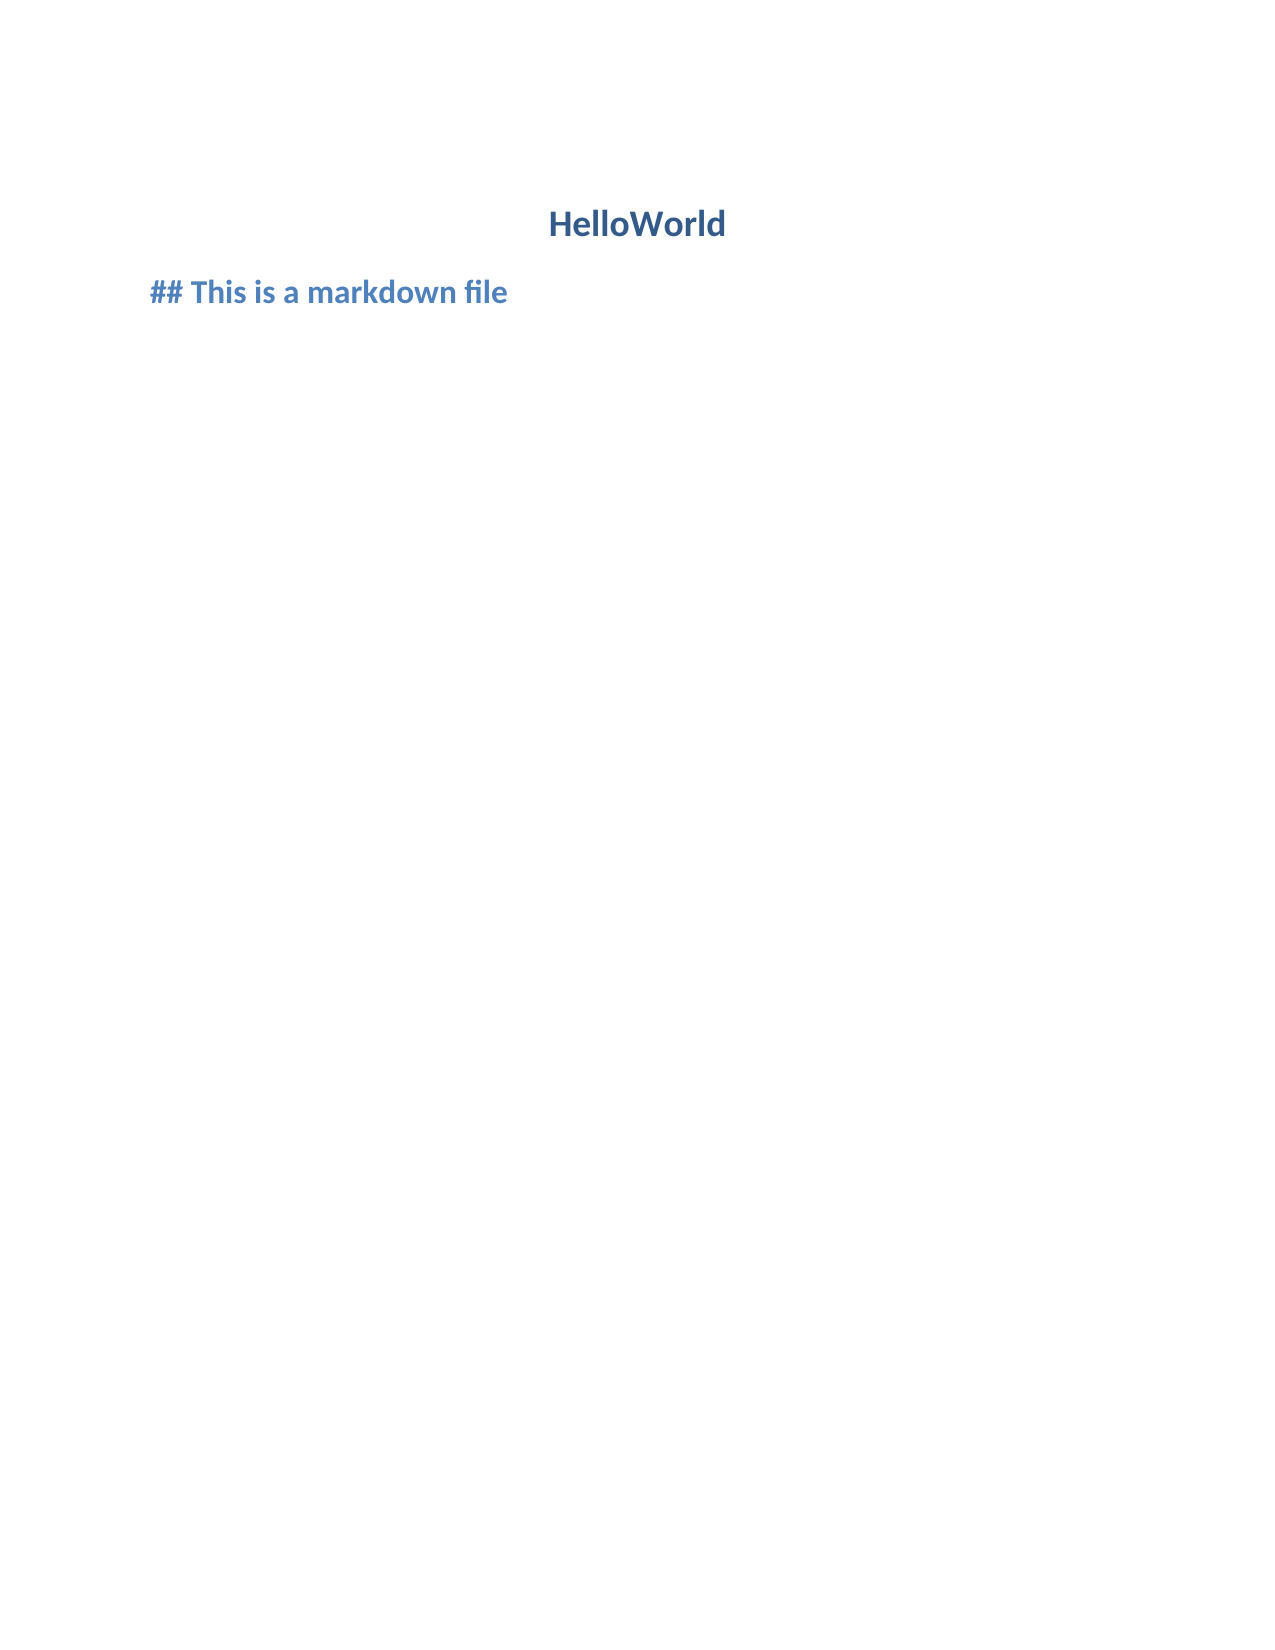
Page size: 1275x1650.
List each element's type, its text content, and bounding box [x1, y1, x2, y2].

title HelloWorld [150, 200, 1125, 246]
subtitle ## This is a markdown file [150, 271, 1125, 312]
